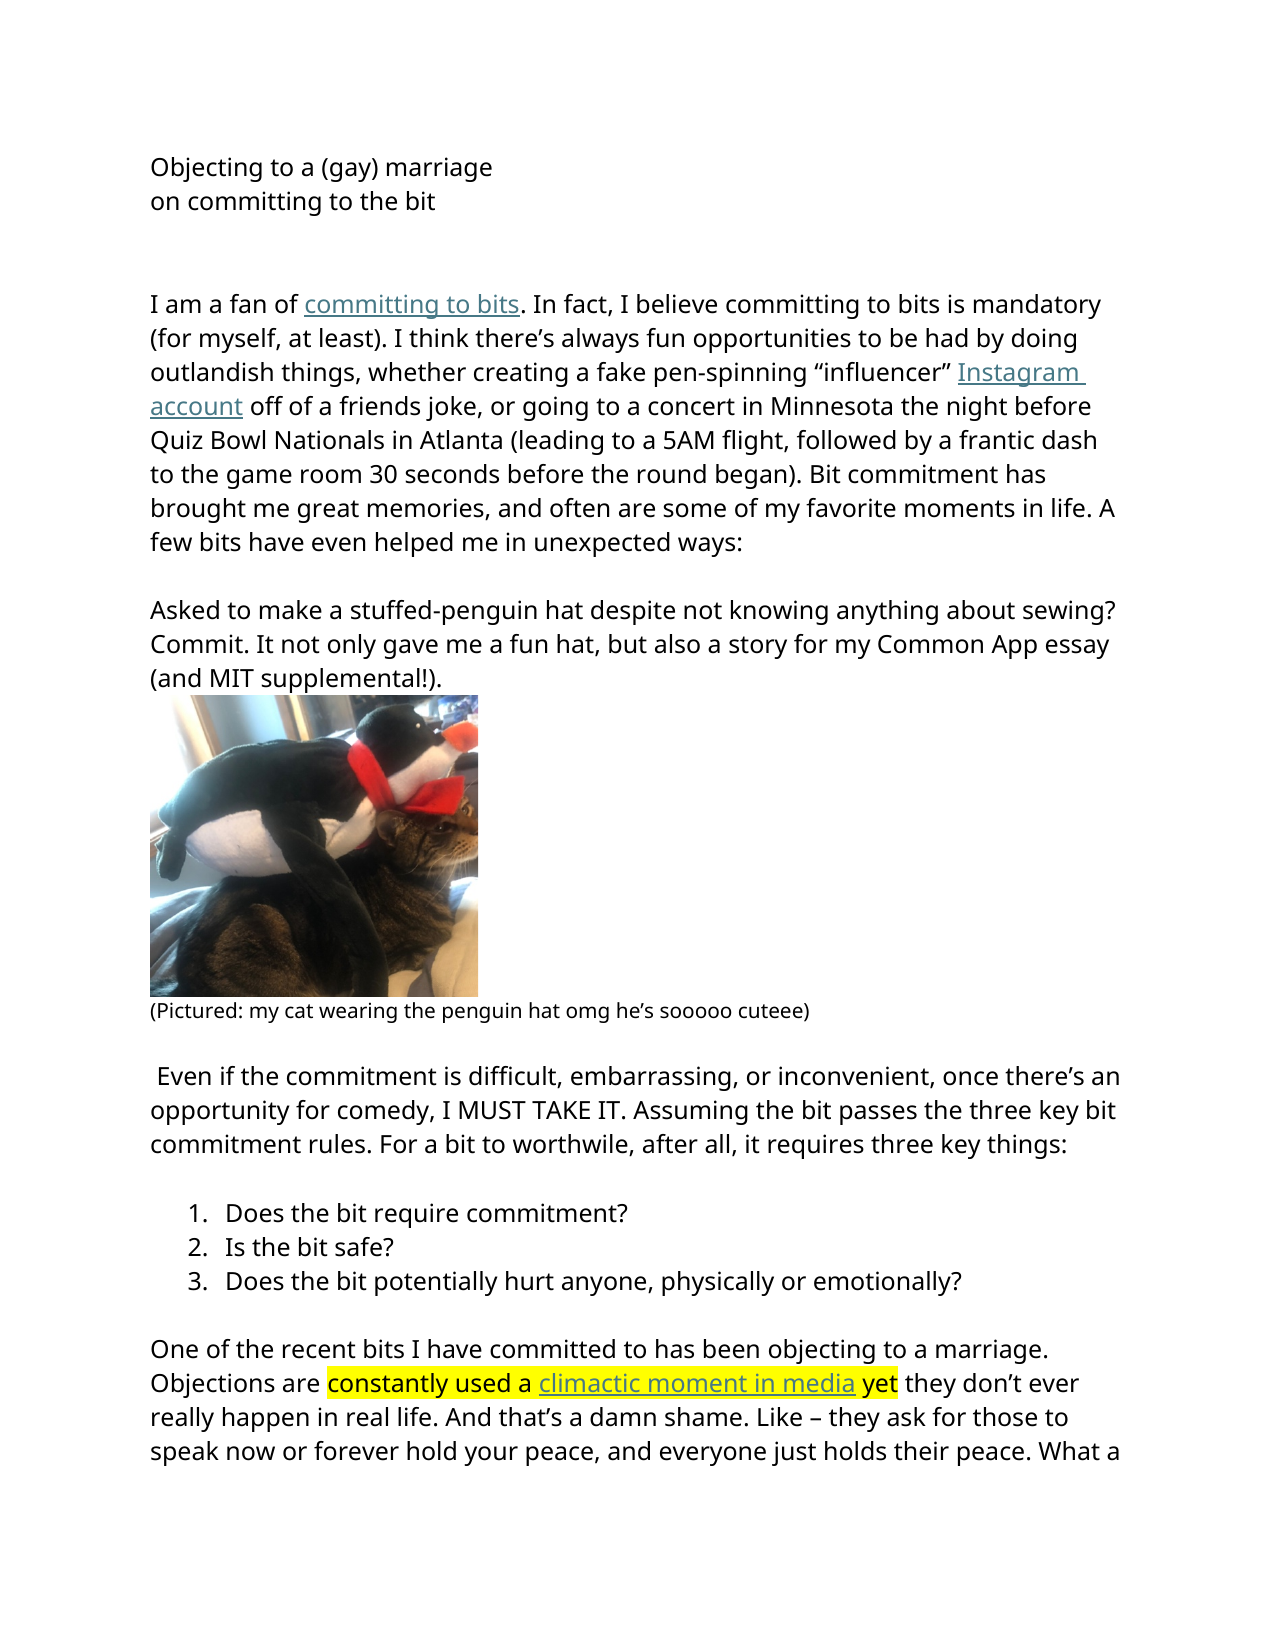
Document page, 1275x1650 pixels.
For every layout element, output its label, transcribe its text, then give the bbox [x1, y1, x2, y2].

text on committing to the bit [150, 184, 1125, 218]
text Even if the commitment is difficult, embarrassing, or inconvenient, once there’s an opportunity for comedy, I MUST TAKE IT. Assuming the bit passes the three key bit commitment rules. For a bit to worthwile, after all, it requires three key things: [150, 1059, 1125, 1161]
picture [150, 695, 479, 997]
list Is the bit safe? [187, 1229, 1125, 1263]
text Objecting to a (gay) marriage [150, 150, 1125, 184]
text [150, 1331, 1125, 1468]
text I am a fan of committing to bits. In fact, I believe committing to bits is mandatory (for myself, at least). I think there’s always fun opportunities to be had by doing outlandish things, whether creating a fake pen-spinning “influencer” Instagram account off of a friends joke, or going to a concert in Minnesota the night before Quiz Bowl Nationals in Atlanta (leading to a 5AM flight, followed by a frantic dash to the game room 30 seconds before the round began). Bit commitment has brought me great memories, and often are some of my favorite moments in life. A few bits have even helped me in unexpected ways: [150, 286, 1125, 559]
text Asked to make a stuffed-penguin hat despite not knowing anything about sewing? Commit. It not only gave me a fun hat, but also a story for my Common App essay (and MIT supplemental!). [150, 593, 1125, 695]
text (Pictured: my cat wearing the penguin hat omg he’s sooooo cuteee) [150, 996, 1125, 1025]
list Does the bit require commitment? [187, 1195, 1125, 1229]
list Does the bit potentially hurt anyone, physically or emotionally? [187, 1263, 1125, 1297]
